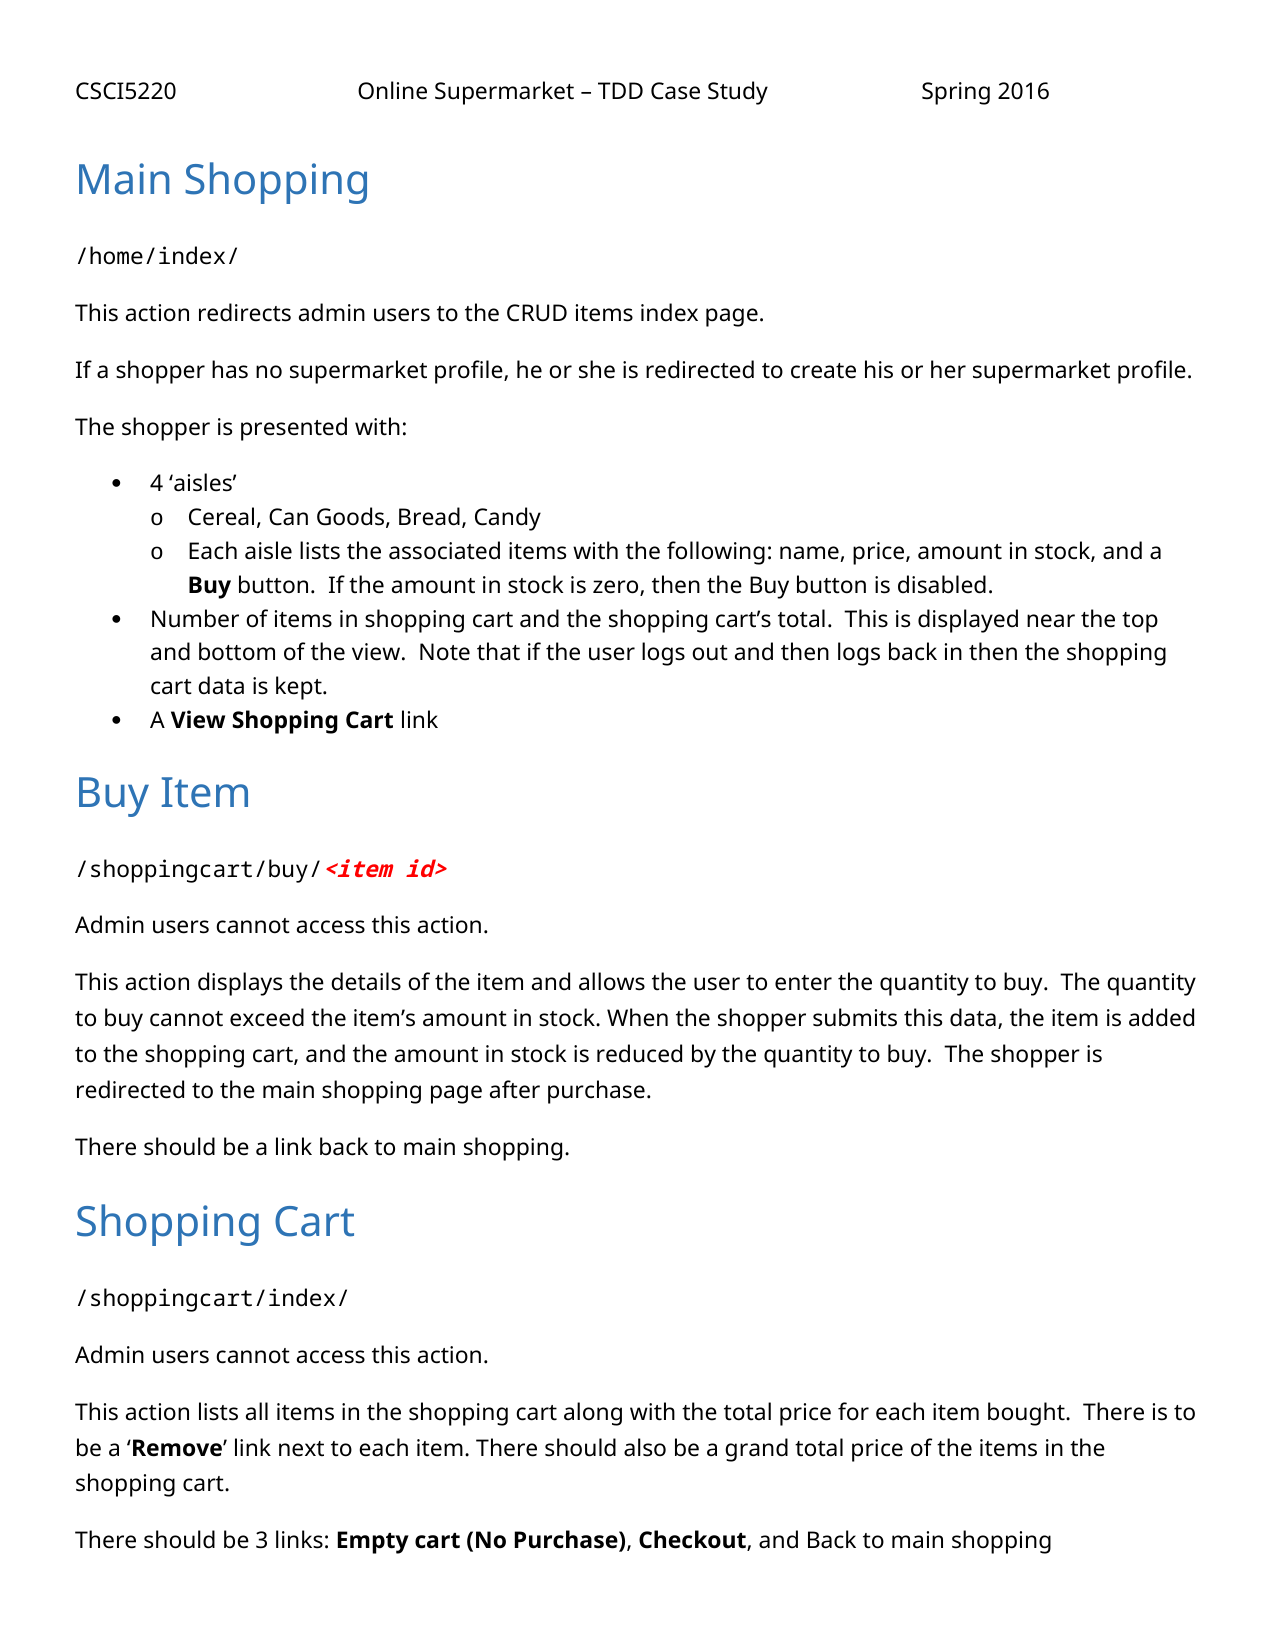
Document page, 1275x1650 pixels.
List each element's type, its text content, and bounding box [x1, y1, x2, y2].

list Number of items in shopping cart and the shopping cart’s total. This is displayed near the top and bottom of the view. Note that if the user logs out and then logs back in then the shopping cart data is kept. [112, 602, 1200, 701]
subtitle Buy Item [75, 762, 1200, 819]
list Each aisle lists the associated items with the following: name, price, amount in stock, and a Buy button. If the amount in stock is zero, then the Buy button is disabled. [150, 535, 1200, 600]
text Admin users cannot access this action. [75, 1339, 1200, 1370]
text There should be 3 links: Empty cart (No Purchase), Checkout, and Back to main shopping [75, 1524, 1200, 1555]
text This action lists all items in the shopping cart along with the total price for each item bought. There is to be a ‘Remove’ link next to each item. There should also be a grand total price of the items in the shopping cart. [75, 1396, 1200, 1499]
text There should be a link back to main shopping. [75, 1131, 1200, 1162]
text /home/index/ [75, 240, 1200, 271]
list 4 ‘aisles’ [112, 467, 1200, 498]
list Cereal, Can Goods, Bread, Candy [150, 501, 1200, 532]
text If a shopper has no supermarket profile, he or she is redirected to create his or her supermarket profile. [75, 354, 1200, 385]
text The shopper is presented with: [75, 411, 1200, 442]
text This action redirects admin users to the CRUD items index page. [75, 297, 1200, 328]
text /shoppingcart/index/ [75, 1282, 1200, 1313]
subtitle Main Shopping [75, 150, 1200, 207]
text /shoppingcart/buy/<item id> [75, 853, 1200, 884]
subtitle Shopping Cart [75, 1192, 1200, 1248]
list A View Shopping Cart link [112, 704, 1200, 735]
text This action displays the details of the item and allows the user to enter the quantity to buy. The quantity to buy cannot exceed the item’s amount in stock. When the shopper submits this data, the item is added to the shopping cart, and the amount in stock is reduced by the quantity to buy. The shopper is redirected to the main shopping page after purchase. [75, 966, 1200, 1105]
text Admin users cannot access this action. [75, 909, 1200, 941]
